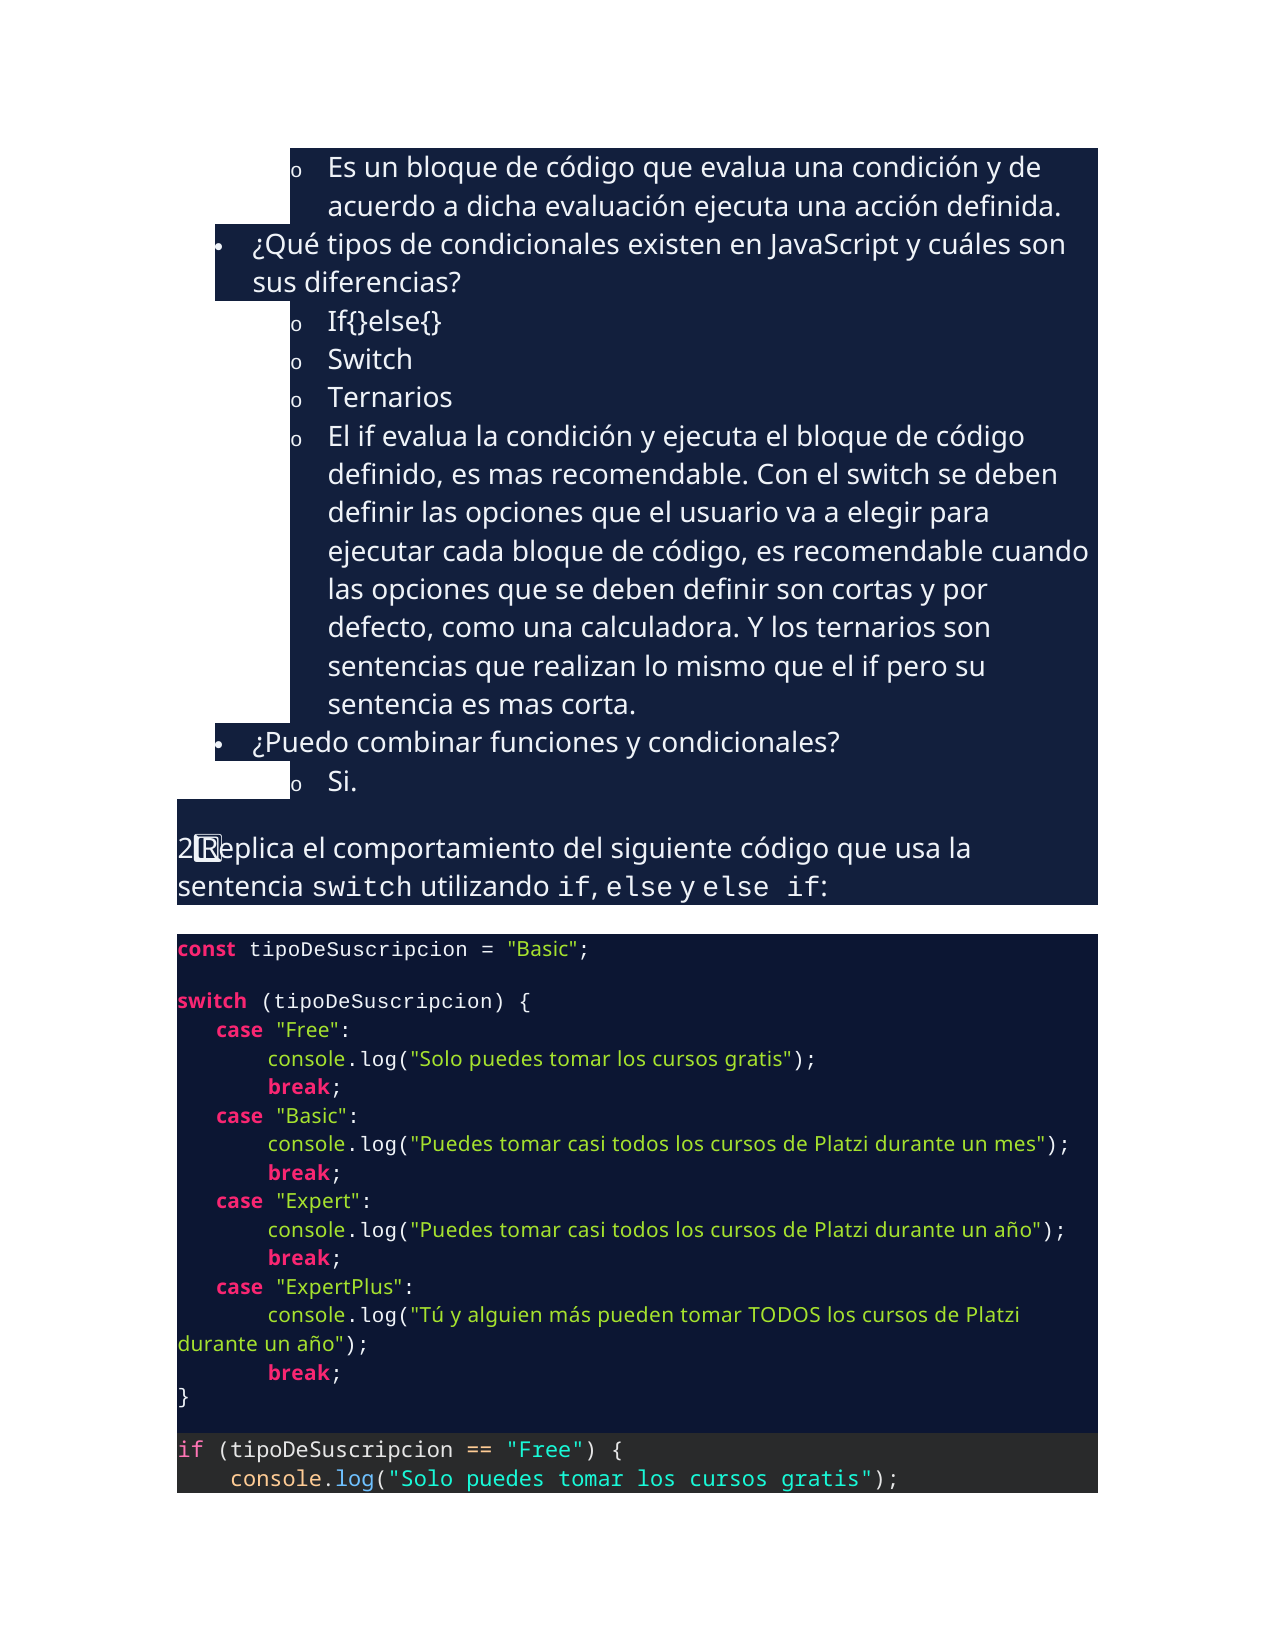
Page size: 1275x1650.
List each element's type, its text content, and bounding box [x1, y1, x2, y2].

text } [177, 1386, 1098, 1410]
text if (tipoDeSuscripcion == "Free") { [177, 1433, 1098, 1463]
list Es un bloque de código que evalua una condición y de acuerdo a dicha evaluación ejecuta una acción definida. [290, 148, 1098, 224]
text console.log("Solo puedes tomar los cursos gratis"); [177, 1044, 1098, 1072]
text case "Expert": [177, 1186, 1098, 1215]
text break; [177, 1072, 1098, 1101]
text switch (tipoDeSuscripcion) { [177, 987, 1098, 1015]
list ¿Puedo combinar funciones y condicionales? [215, 723, 1098, 761]
list Ternarios [290, 378, 1098, 416]
list Si. [290, 761, 1098, 799]
text break; [177, 1243, 1098, 1272]
text case "ExpertPlus": [177, 1272, 1098, 1301]
text case "Basic": [177, 1101, 1098, 1129]
list ¿Qué tipos de condicionales existen en JavaScript y cuáles son sus diferencias? [215, 224, 1098, 301]
text console.log("Solo puedes tomar los cursos gratis"); [177, 1463, 1098, 1493]
text console.log("Tú y alguien más pueden tomar TODOS los cursos de Platzi durante un año"); [177, 1301, 1098, 1358]
text console.log("Puedes tomar casi todos los cursos de Platzi durante un mes"); [177, 1129, 1098, 1158]
text console.log("Puedes tomar casi todos los cursos de Platzi durante un año"); [177, 1215, 1098, 1243]
text case "Free": [177, 1015, 1098, 1044]
text break; [177, 1358, 1098, 1386]
list If{}else{} [290, 301, 1098, 339]
text break; [177, 1158, 1098, 1186]
text 2️⃣ Replica el comportamiento del siguiente código que usa la sentencia switch utilizando if, else y else if: [177, 828, 1098, 905]
list Switch [290, 339, 1098, 378]
list El if evalua la condición y ejecuta el bloque de código definido, es mas recomendable. Con el switch se deben definir las opciones que el usuario va a elegir para ejecutar cada bloque de código, es recomendable cuando las opciones que se deben definir son cortas y por defecto, como una calculadora. Y los ternarios son sentencias que realizan lo mismo que el if pero su sentencia es mas corta. [290, 416, 1098, 723]
text const tipoDeSuscripcion = "Basic"; [177, 934, 1098, 963]
